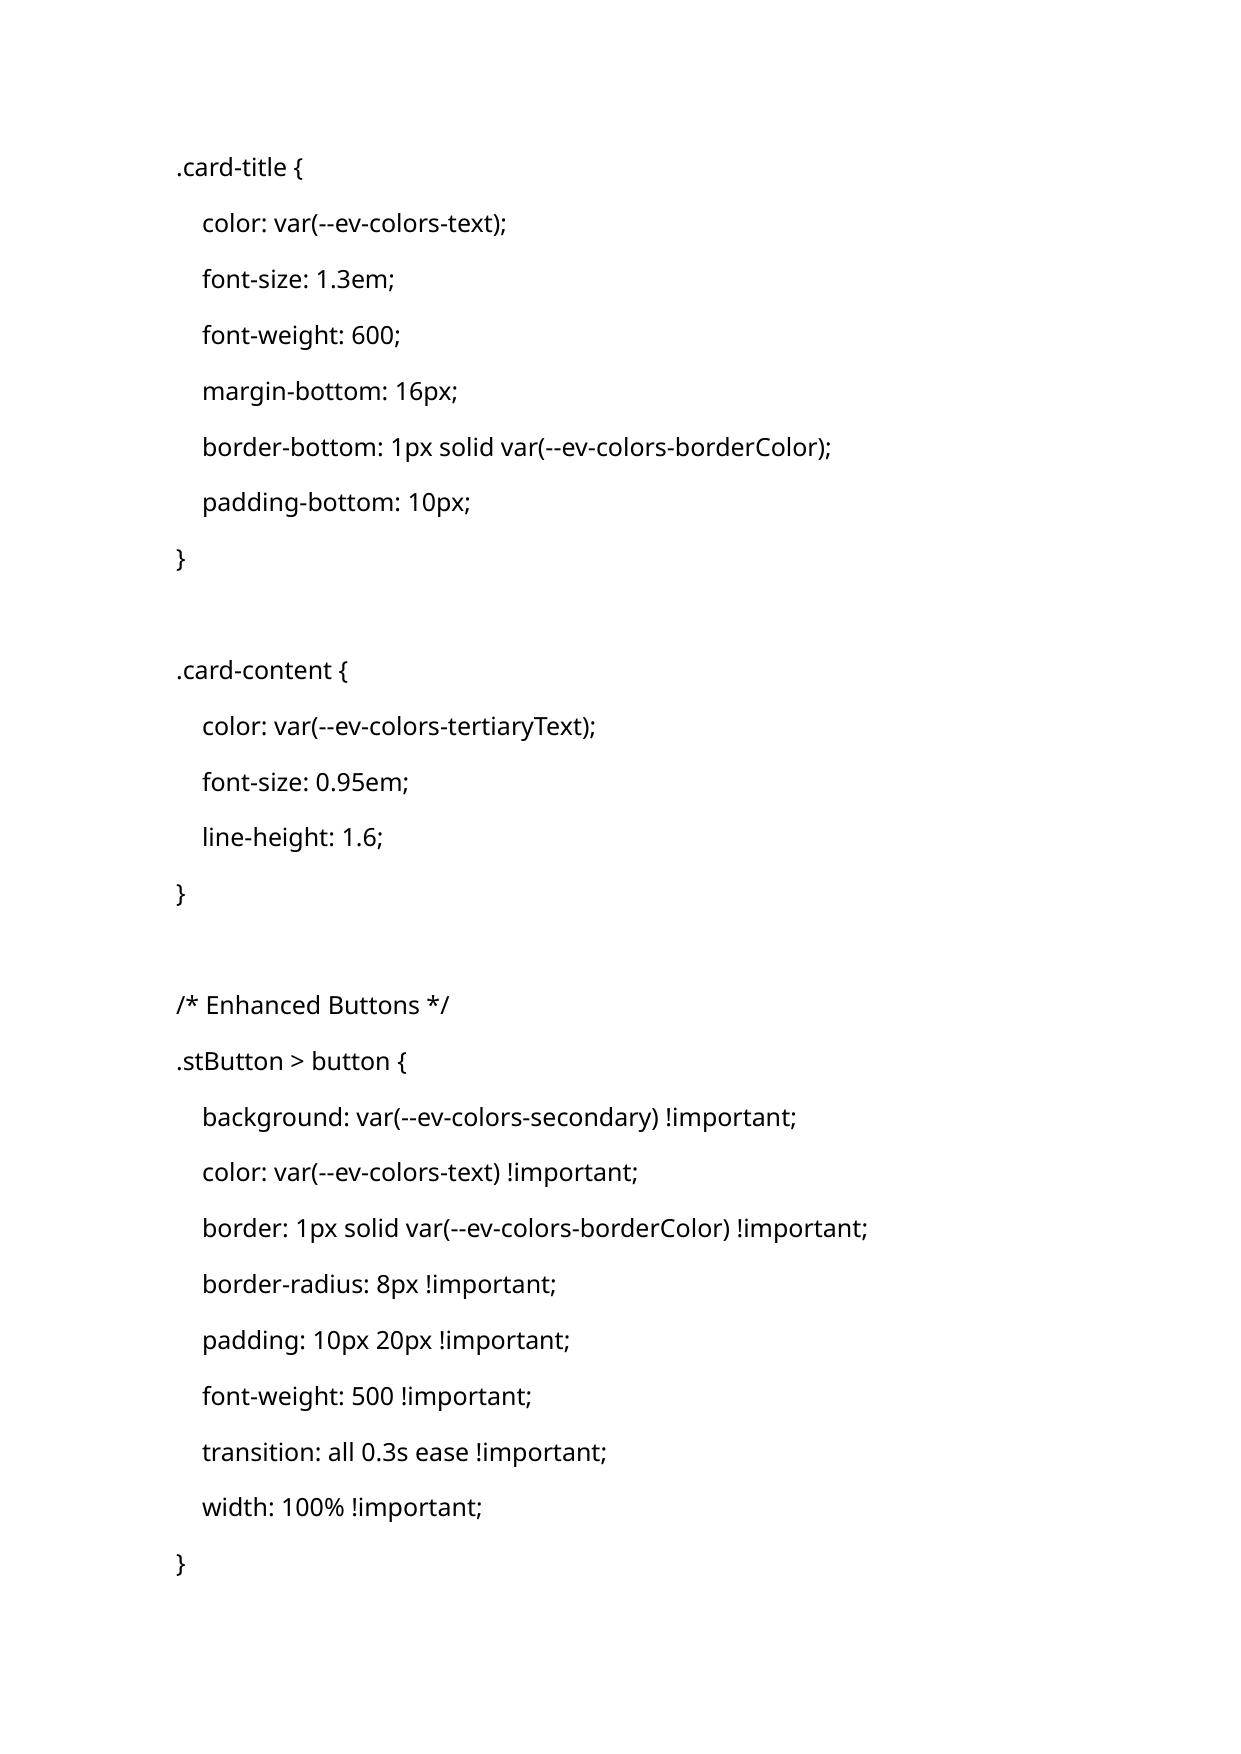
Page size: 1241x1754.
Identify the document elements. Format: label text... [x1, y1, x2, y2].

text color: var(--ev-colors-text); [150, 206, 1090, 240]
text color: var(--ev-colors-text) !important; [150, 1155, 1090, 1189]
text color: var(--ev-colors-tertiaryText); [150, 708, 1090, 742]
text border-bottom: 1px solid var(--ev-colors-borderColor); [150, 429, 1090, 463]
text transition: all 0.3s ease !important; [150, 1434, 1090, 1468]
text } [150, 541, 1090, 575]
text padding-bottom: 10px; [150, 485, 1090, 519]
text font-size: 1.3em; [150, 262, 1090, 296]
text border-radius: 8px !important; [150, 1267, 1090, 1301]
text font-size: 0.95em; [150, 764, 1090, 798]
text } [150, 876, 1090, 910]
text margin-bottom: 16px; [150, 373, 1090, 407]
text .card-content { [150, 652, 1090, 687]
text font-weight: 600; [150, 317, 1090, 352]
text } [150, 1546, 1090, 1580]
text padding: 10px 20px !important; [150, 1322, 1090, 1357]
text .card-title { [150, 150, 1090, 184]
text /* Enhanced Buttons */ [150, 987, 1090, 1022]
text width: 100% !important; [150, 1490, 1090, 1524]
text border: 1px solid var(--ev-colors-borderColor) !important; [150, 1211, 1090, 1245]
text background: var(--ev-colors-secondary) !important; [150, 1099, 1090, 1133]
text .stButton > button { [150, 1043, 1090, 1077]
text font-weight: 500 !important; [150, 1378, 1090, 1412]
text line-height: 1.6; [150, 820, 1090, 854]
